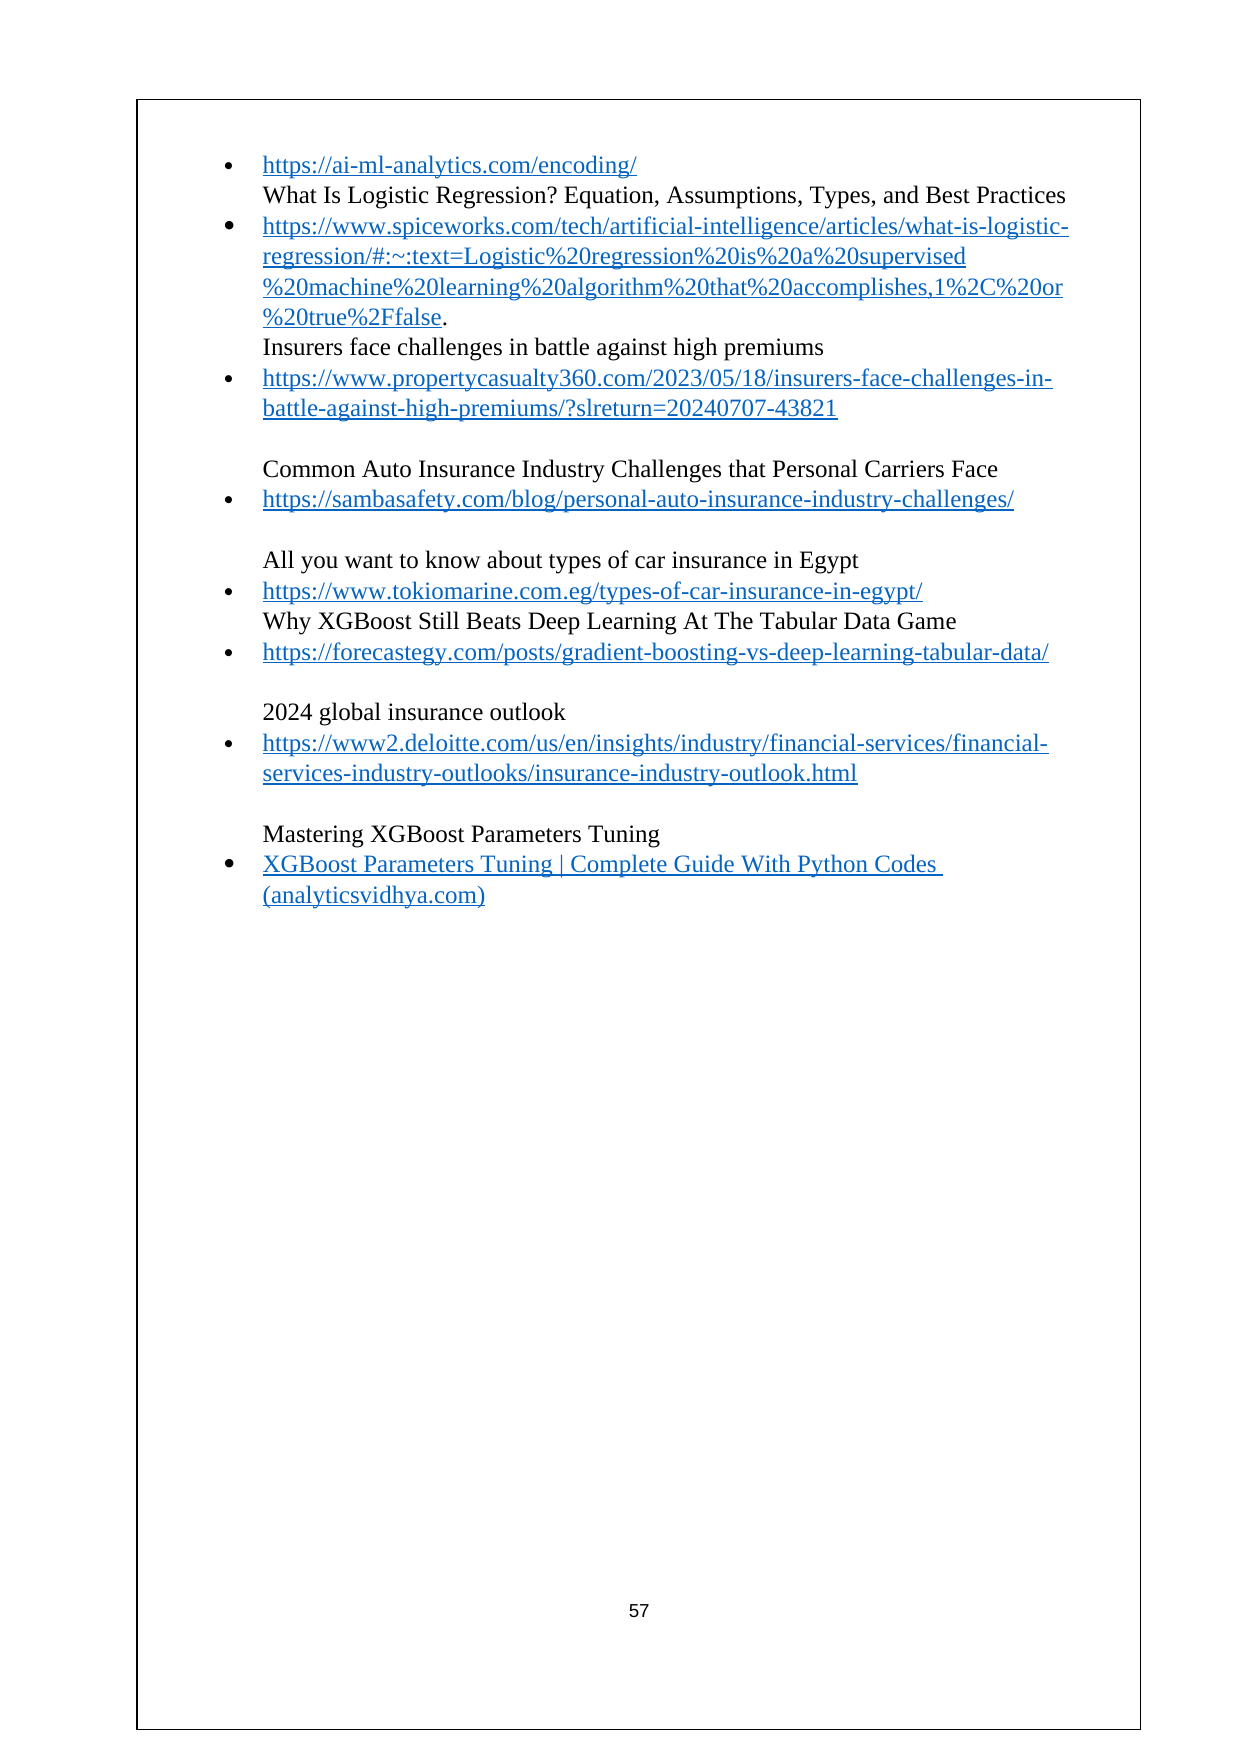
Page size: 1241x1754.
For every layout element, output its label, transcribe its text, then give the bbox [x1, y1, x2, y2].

list Common Auto Insurance Industry Challenges that Personal Carriers Face [262, 454, 1090, 483]
list What Is Logistic Regression? Equation, Assumptions, Types, and Best Practices [262, 180, 1090, 209]
list Insurers face challenges in battle against high premiums [262, 332, 1090, 361]
list https://www.spiceworks.com/tech/artificial-intelligence/articles/what-is-logistic-regression/#:~:text=Logistic%20regression%20is%20a%20supervised%20machine%20learning%20algorithm%20that%20accomplishes,1%2C%20or%20true%2Ffalse. [225, 211, 1090, 331]
list All you want to know about types of car insurance in Egypt [262, 545, 1090, 574]
list https://ai-ml-analytics.com/encoding/ [225, 150, 1090, 179]
list https://sambasafety.com/blog/personal-auto-insurance-industry-challenges/ [225, 484, 1090, 513]
list Why XGBoost Still Beats Deep Learning At The Tabular Data Game [262, 606, 1090, 635]
list Mastering XGBoost Parameters Tuning [262, 819, 1090, 848]
list https://www2.deloitte.com/us/en/insights/industry/financial-services/financial-services-industry-outlooks/insurance-industry-outlook.html [225, 728, 1090, 787]
list https://forecastegy.com/posts/gradient-boosting-vs-deep-learning-tabular-data/ [225, 637, 1090, 665]
list https://www.propertycasualty360.com/2023/05/18/insurers-face-challenges-in-battle-against-high-premiums/?slreturn=20240707-43821 [225, 363, 1090, 422]
list https://www.tokiomarine.com.eg/types-of-car-insurance-in-egypt/ [225, 576, 1090, 604]
list 2024 global insurance outlook [262, 697, 1090, 726]
list XGBoost Parameters Tuning | Complete Guide With Python Codes (analyticsvidhya.com) [225, 849, 1090, 909]
